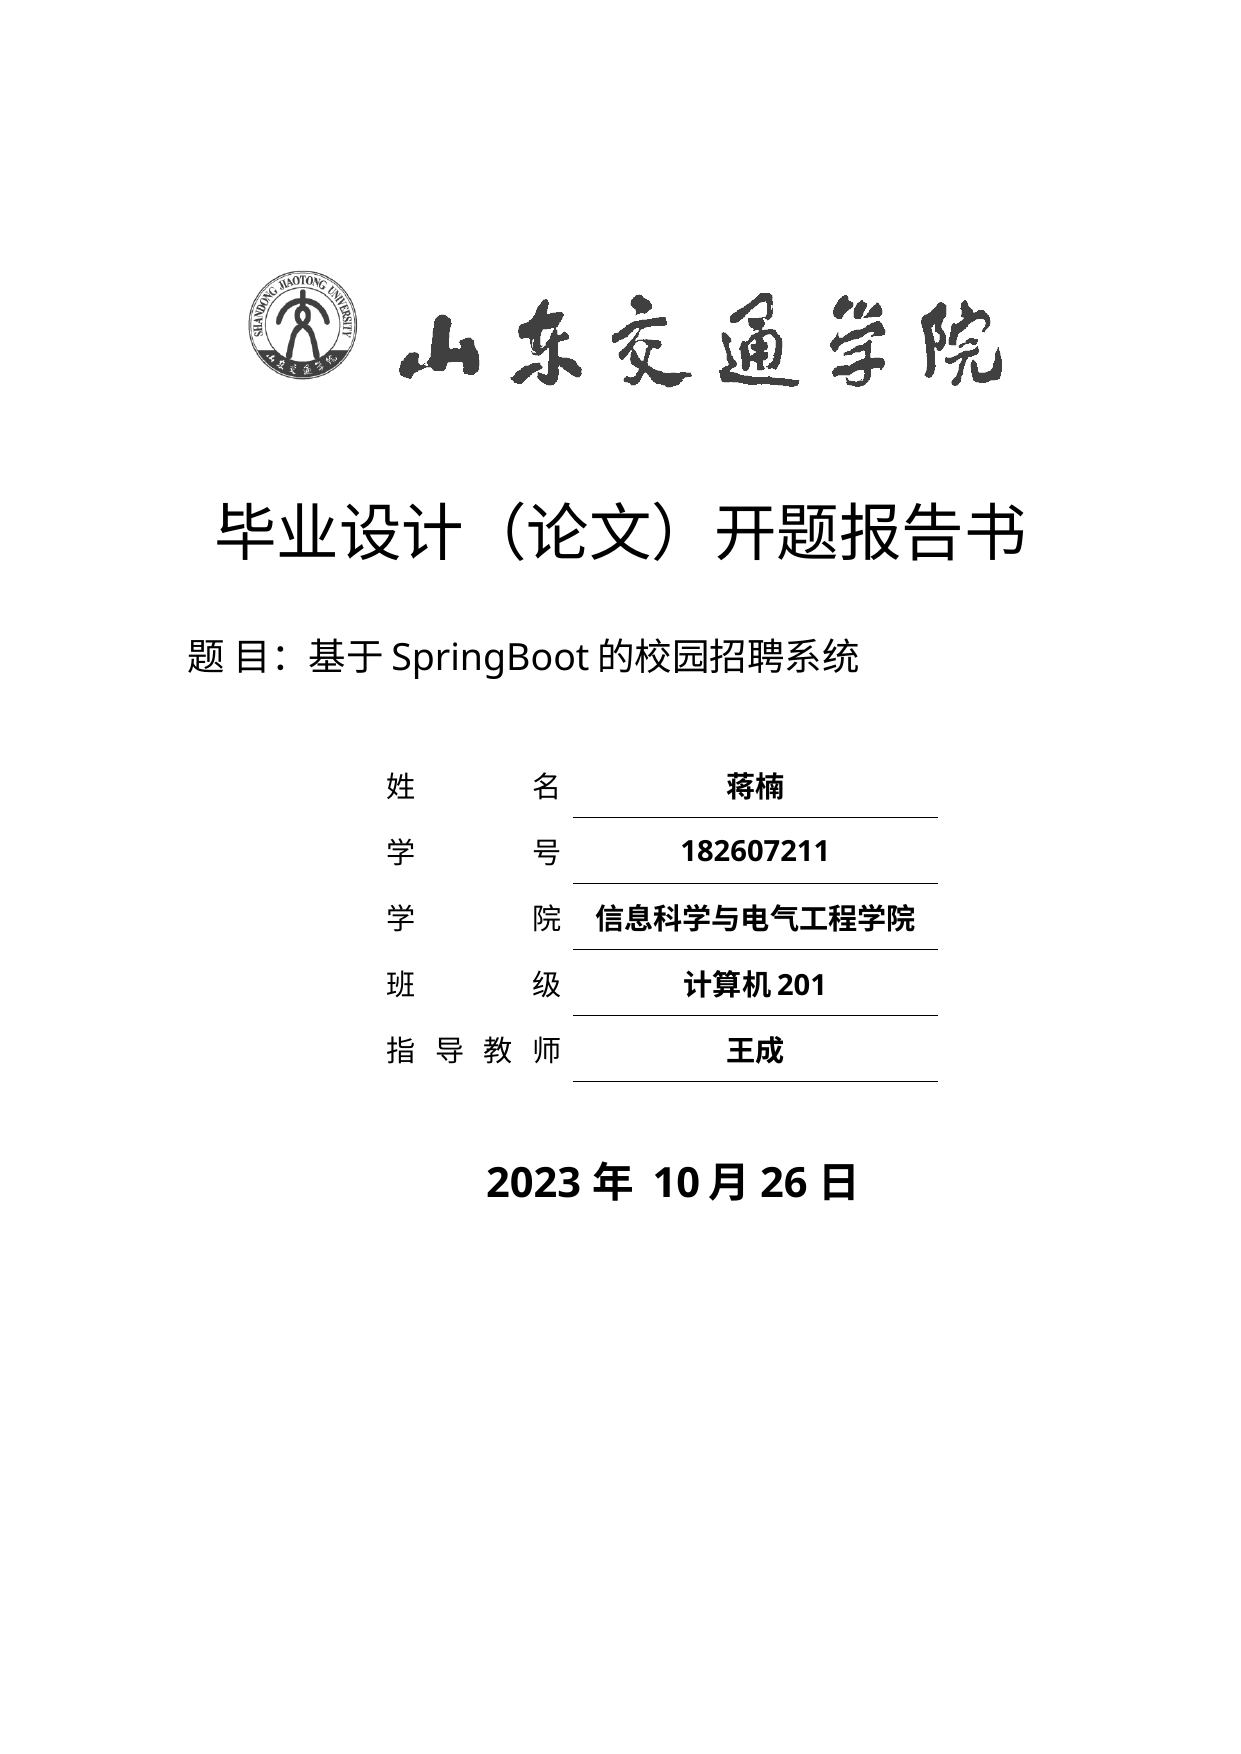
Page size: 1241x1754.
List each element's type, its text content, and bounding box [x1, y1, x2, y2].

table_cell 学院 [375, 883, 573, 949]
table_header 姓名 [375, 752, 573, 817]
table_cell 指导教师 [375, 1015, 573, 1081]
text 题 目：基于SpringBoot的校园招聘系统 [187, 622, 1053, 687]
table_cell 王成 [573, 1016, 937, 1081]
table_cell 学号 [375, 817, 573, 883]
table_cell 计算机201 [573, 950, 937, 1015]
table_header 蒋楠 [573, 752, 937, 817]
text 2023 年 10月 日毕业设计（论文）开题报告书 [187, 1147, 1053, 1212]
table_cell 182607211 [573, 818, 937, 883]
table_cell 信息科学与电气工程学院 [573, 884, 937, 949]
text 毕业设计（论文）开题报告书 [187, 479, 1053, 577]
table_cell 班级 [375, 949, 573, 1015]
